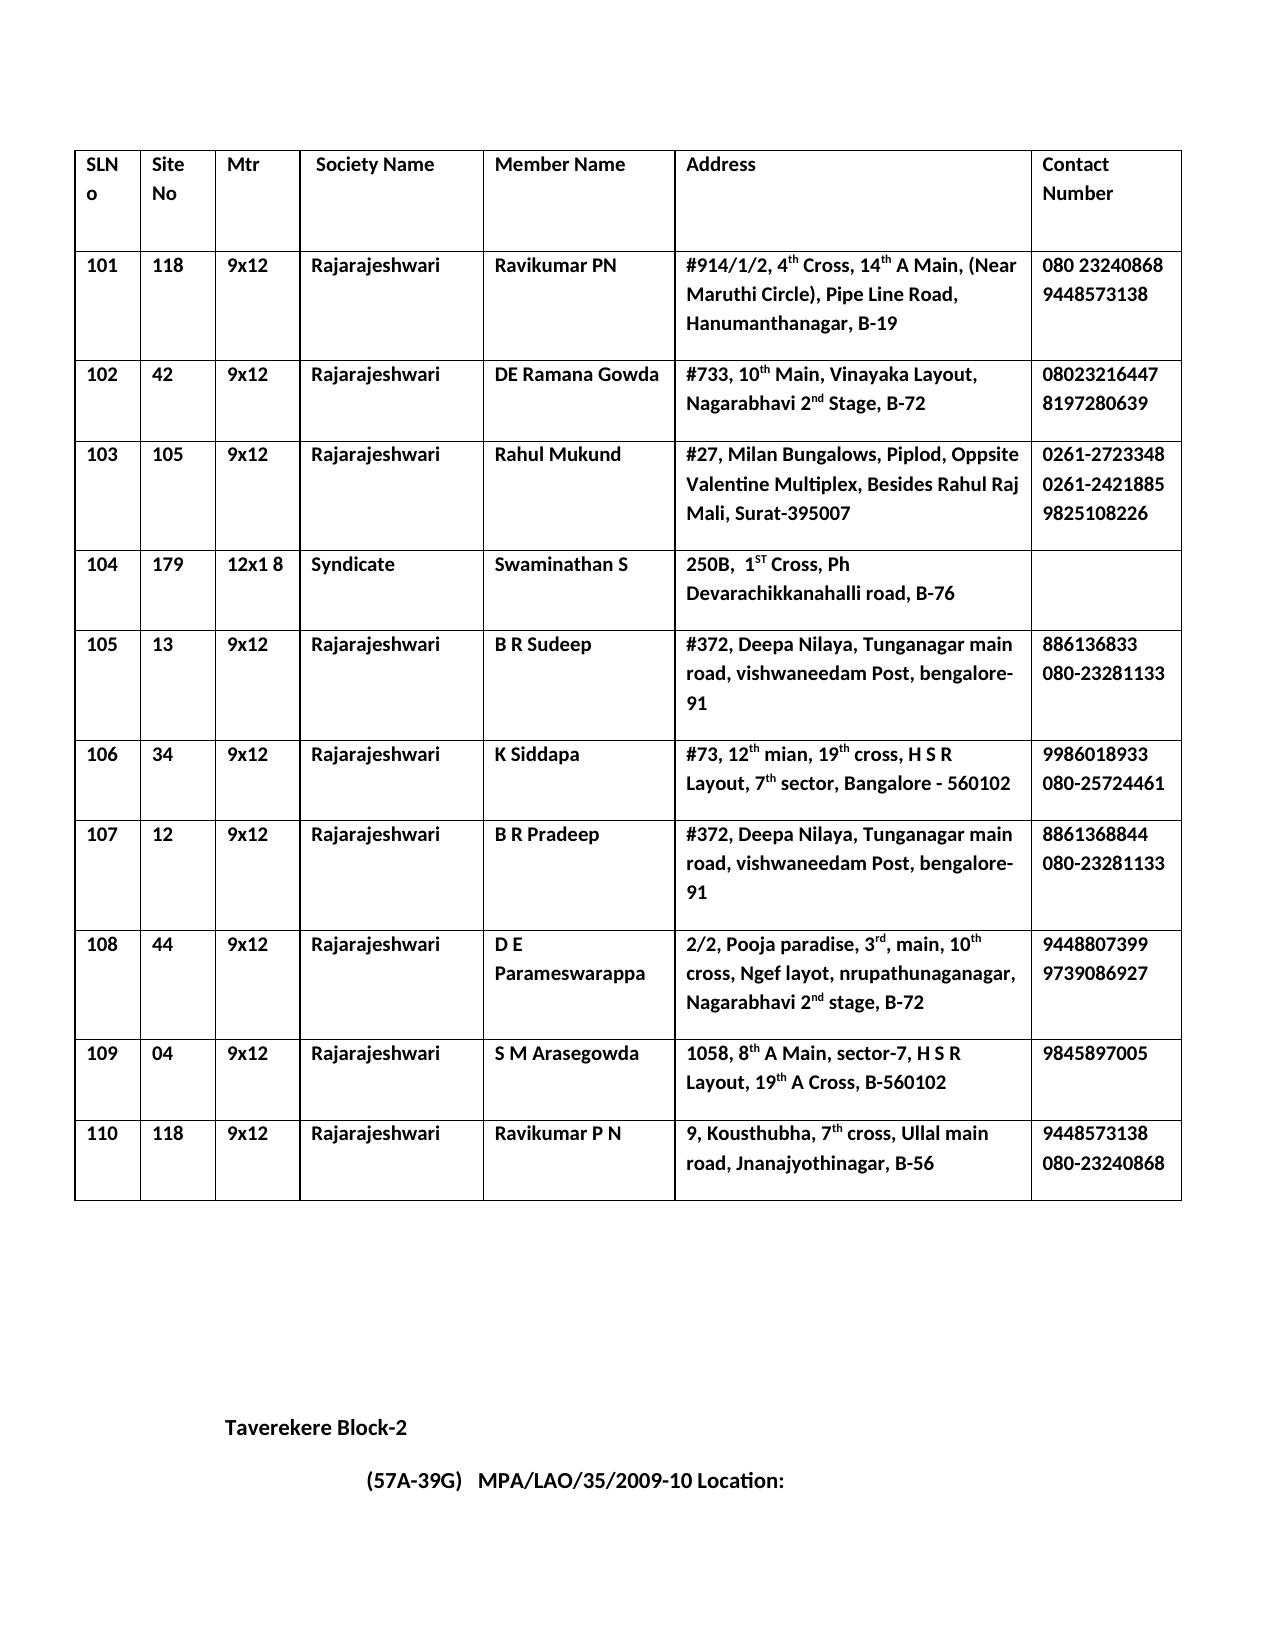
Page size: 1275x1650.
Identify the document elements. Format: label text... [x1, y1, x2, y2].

table_cell 8861368844 080-23281133 [1032, 821, 1181, 930]
table_cell 118 [141, 252, 215, 360]
table_cell Syndicate [301, 551, 483, 630]
table_cell Rahul Mukund [484, 442, 674, 550]
table_cell 106 [76, 741, 140, 820]
table_cell Swaminathan S [484, 551, 674, 630]
table_cell 101 [76, 252, 140, 360]
table_header Member Name [484, 151, 674, 251]
table_cell 34 [141, 741, 215, 820]
table_cell B R Pradeep [484, 821, 674, 930]
table_cell 9x12 [216, 1040, 299, 1119]
table_cell #372, Deepa Nilaya, Tunganagar main road, vishwaneedam Post, bengalore-91 [676, 631, 1031, 740]
table_cell D E Parameswarappa [484, 931, 674, 1039]
table_cell 103 [76, 442, 140, 550]
table_cell Ravikumar P N [484, 1121, 674, 1200]
table_cell [1032, 551, 1181, 630]
table_cell 9x12 [216, 741, 299, 820]
table_cell Rajarajeshwari [301, 252, 483, 360]
table_cell 9, Kousthubha, 7th cross, Ullal main road, Jnanajyothinagar, B-56 [676, 1121, 1031, 1200]
table_cell DE Ramana Gowda [484, 361, 674, 441]
table_cell Rajarajeshwari [301, 361, 483, 441]
table_header Site No [141, 151, 215, 251]
text Taverekere Block-2 [150, 1413, 1125, 1441]
table_cell #73, 12th mian, 19th cross, H S R Layout, 7th sector, Bangalore - 560102 [676, 741, 1031, 820]
table_cell 109 [76, 1040, 140, 1119]
table_cell 9448807399 9739086927 [1032, 931, 1181, 1039]
table_cell Rajarajeshwari [301, 1040, 483, 1119]
table_cell 110 [76, 1121, 140, 1200]
table_cell 9448573138 080-23240868 [1032, 1121, 1181, 1200]
table_cell 105 [76, 631, 140, 740]
table_cell #733, 10th Main, Vinayaka Layout, Nagarabhavi 2nd Stage, B-72 [676, 361, 1031, 441]
table_cell 13 [141, 631, 215, 740]
table_cell #27, Milan Bungalows, Piplod, Oppsite Valentine Multiplex, Besides Rahul Raj Mali, Surat-395007 [676, 442, 1031, 550]
table_header Society Name [301, 151, 483, 251]
table_cell 2/2, Pooja paradise, 3rd, main, 10th cross, Ngef layot, nrupathunaganagar, Nagarabhavi 2nd stage, B-72 [676, 931, 1031, 1039]
table_cell Rajarajeshwari [301, 631, 483, 740]
table_cell 9x12 [216, 1121, 299, 1200]
table_cell 080 23240868 9448573138 [1032, 252, 1181, 360]
table_cell 1058, 8th A Main, sector-7, H S R Layout, 19th A Cross, B-560102 [676, 1040, 1031, 1119]
table_cell 12 [141, 821, 215, 930]
table_cell K Siddapa [484, 741, 674, 820]
table_cell #372, Deepa Nilaya, Tunganagar main road, vishwaneedam Post, bengalore-91 [676, 821, 1031, 930]
table_header SLNo [76, 151, 140, 251]
table_cell 118 [141, 1121, 215, 1200]
text (57A-39G) MPA/LAO/35/2009-10 Location: [150, 1466, 1125, 1494]
table_cell 9x12 [216, 442, 299, 550]
table_cell Rajarajeshwari [301, 821, 483, 930]
table_cell 9x12 [216, 821, 299, 930]
table_header Mtr [216, 151, 299, 251]
table_cell Rajarajeshwari [301, 1121, 483, 1200]
table_cell Ravikumar PN [484, 252, 674, 360]
table_cell 9x12 [216, 361, 299, 441]
table_cell 105 [141, 442, 215, 550]
table_header Contact Number [1032, 151, 1181, 251]
table_cell 44 [141, 931, 215, 1039]
table_cell Rajarajeshwari [301, 741, 483, 820]
table_cell Rajarajeshwari [301, 931, 483, 1039]
table_cell 42 [141, 361, 215, 441]
table_cell 250B, 1ST Cross, Ph Devarachikkanahalli road, B-76 [676, 551, 1031, 630]
table_cell 102 [76, 361, 140, 441]
table_cell 107 [76, 821, 140, 930]
table_cell 12x1 8 [216, 551, 299, 630]
table_cell 104 [76, 551, 140, 630]
table_cell 9845897005 [1032, 1040, 1181, 1119]
table_cell S M Arasegowda [484, 1040, 674, 1119]
table_cell 886136833 080-23281133 [1032, 631, 1181, 740]
table_cell Rajarajeshwari [301, 442, 483, 550]
table_header Address [676, 151, 1031, 251]
table_cell 9x12 [216, 252, 299, 360]
table_cell 9x12 [216, 931, 299, 1039]
table_cell 179 [141, 551, 215, 630]
table_cell 04 [141, 1040, 215, 1119]
table_cell 08023216447 8197280639 [1032, 361, 1181, 441]
table_cell #914/1/2, 4th Cross, 14th A Main, (Near Maruthi Circle), Pipe Line Road, Hanumanthanagar, B-19 [676, 252, 1031, 360]
table_cell 0261-2723348 0261-2421885 9825108226 [1032, 442, 1181, 550]
table_cell B R Sudeep [484, 631, 674, 740]
table_cell 9x12 [216, 631, 299, 740]
table_cell 108 [76, 931, 140, 1039]
table_cell 9986018933 080-25724461 [1032, 741, 1181, 820]
